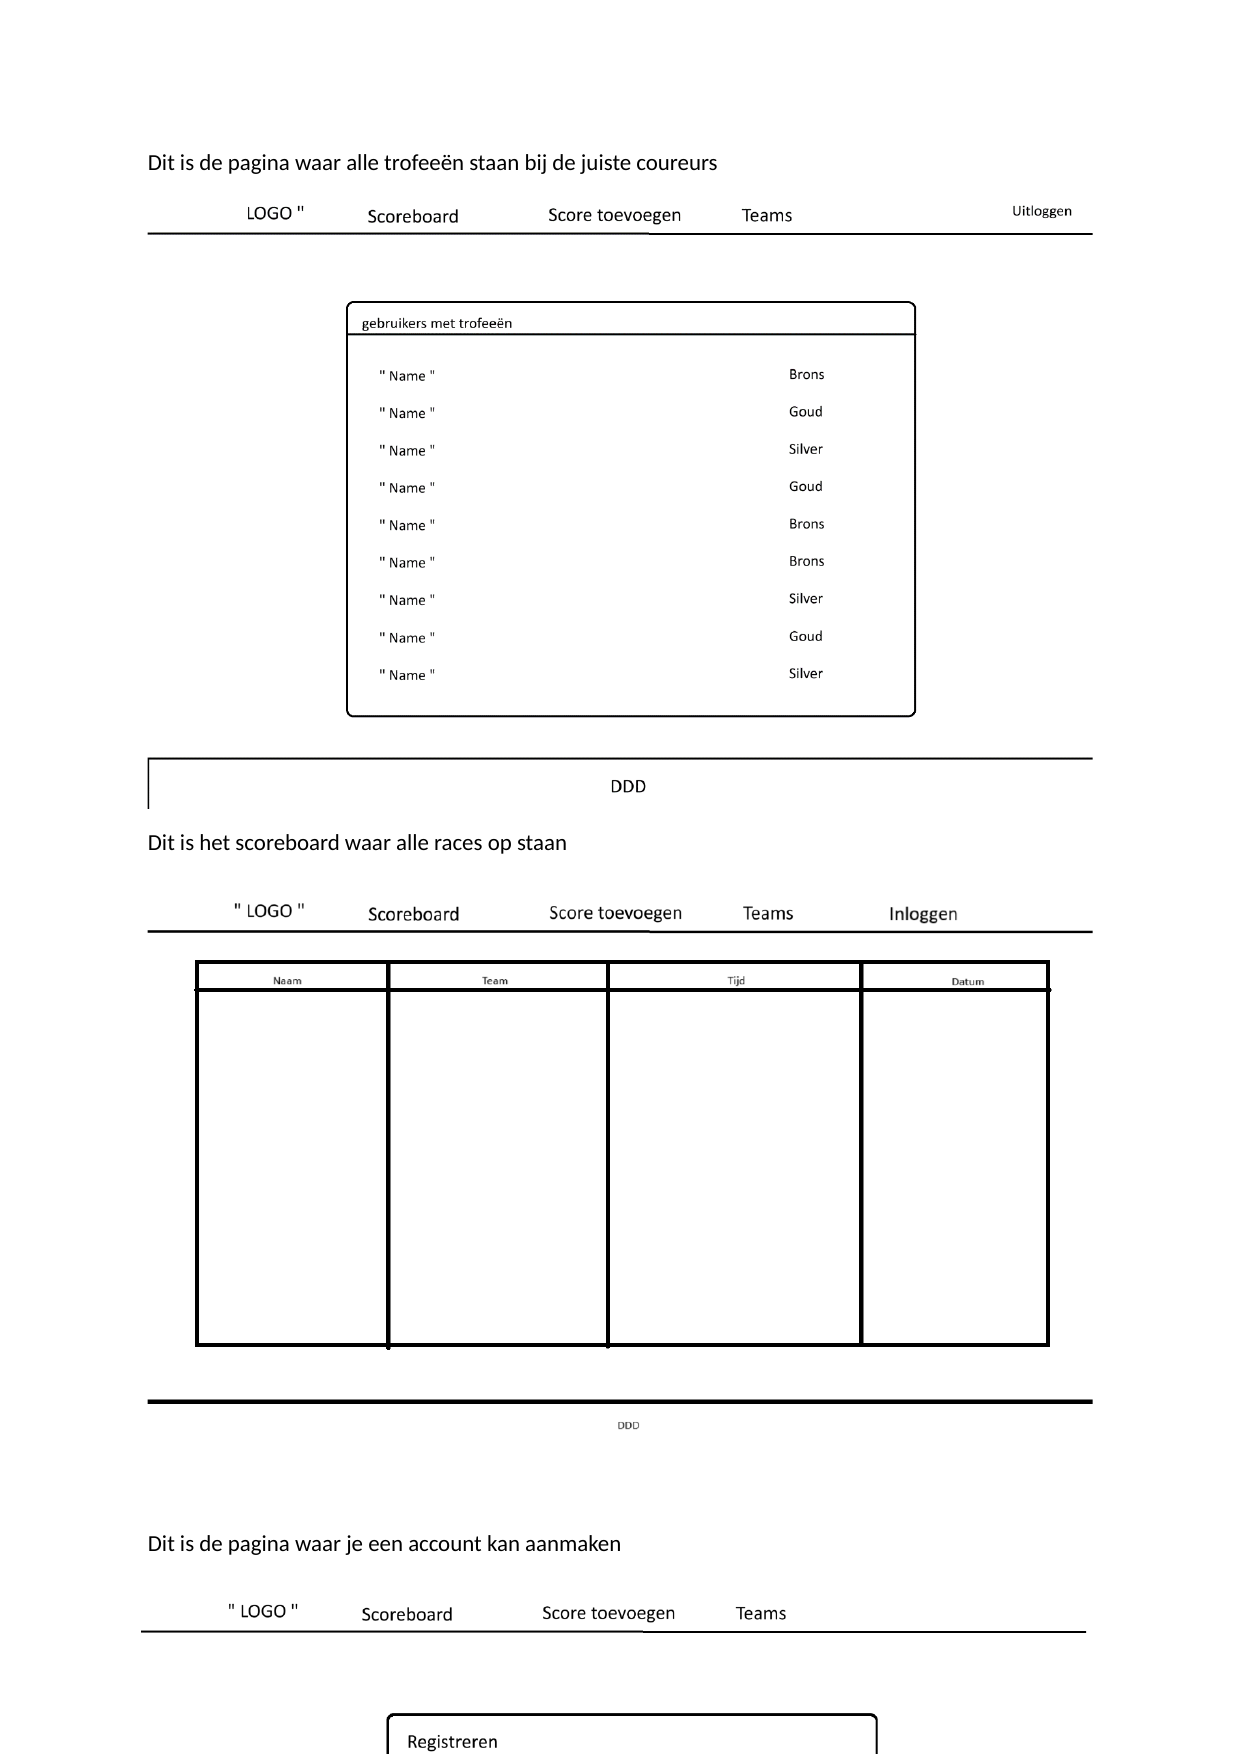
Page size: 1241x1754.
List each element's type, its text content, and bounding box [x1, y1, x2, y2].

picture [141, 1575, 1087, 1754]
picture [147, 177, 1093, 809]
text Dit is de pagina waar je een account kan aanmaken [148, 1529, 1093, 1557]
text Dit is de pagina waar alle trofeeën staan bij de juiste coureurs [148, 148, 1093, 177]
picture [147, 874, 1093, 1464]
text Dit is het scoreboard waar alle races op staan [148, 828, 1093, 856]
